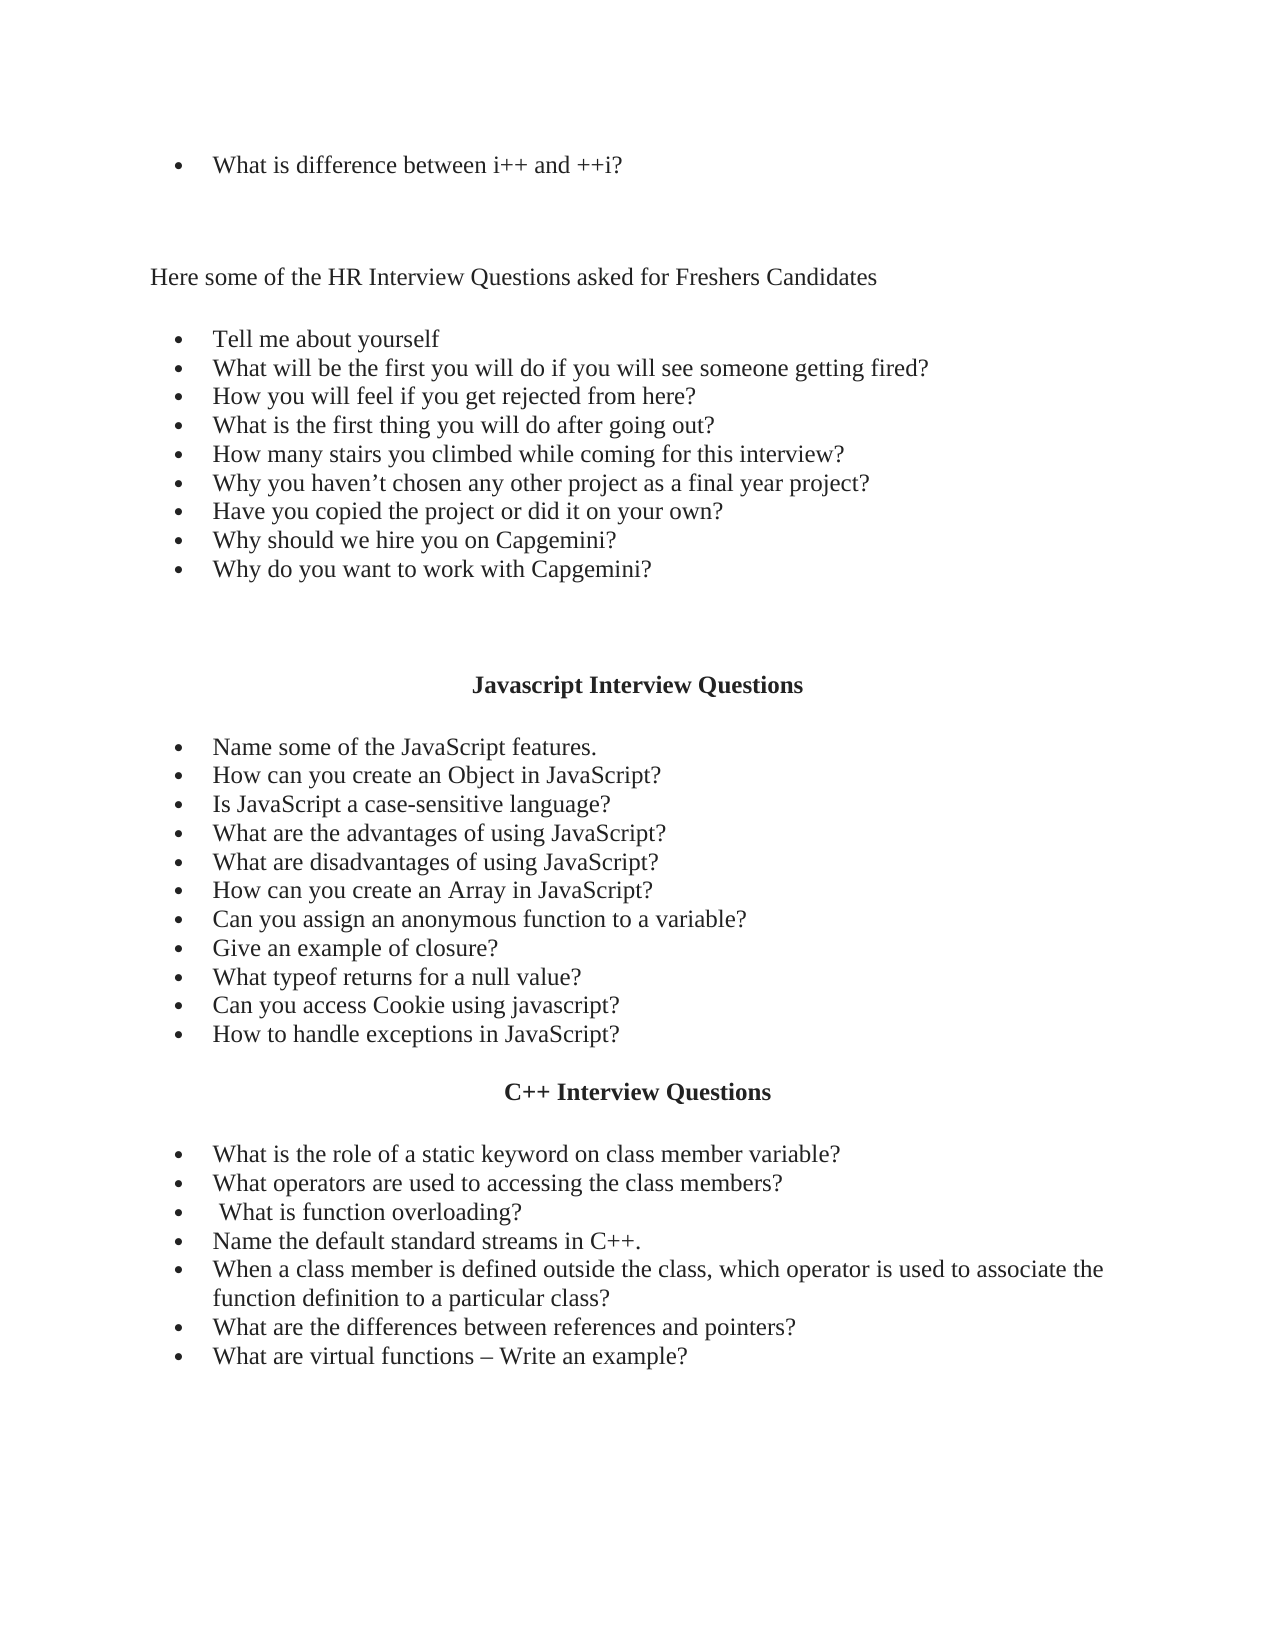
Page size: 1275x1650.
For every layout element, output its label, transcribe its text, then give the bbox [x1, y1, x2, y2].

list What operators are used to accessing the class members? [175, 1168, 1125, 1197]
list How you will feel if you get rejected from here? [175, 381, 1125, 410]
list How can you create an Object in JavaScript? [175, 761, 1125, 789]
text Javascript Interview Questions [150, 670, 1125, 698]
list When a class member is defined outside the class, which operator is used to associate the function definition to a particular class? [175, 1254, 1125, 1312]
list What are the advantages of using JavaScript? [175, 818, 1125, 847]
list What is the first thing you will do after going out? [175, 410, 1125, 439]
list What is function overloading? [175, 1197, 1125, 1226]
list Is JavaScript a case-sensitive language? [175, 789, 1125, 818]
list What will be the first you will do if you will see someone getting fired? [175, 353, 1125, 381]
list Why you haven’t chosen any other project as a final year project? [175, 468, 1125, 496]
list How to handle exceptions in JavaScript? [175, 1019, 1125, 1048]
list How many stairs you climbed while coming for this interview? [175, 439, 1125, 468]
list What are the differences between references and pointers? [175, 1312, 1125, 1341]
list What is difference between i++ and ++i? [175, 150, 1125, 179]
list Why should we hire you on Capgemini? [175, 525, 1125, 554]
list Can you assign an anonymous function to a variable? [175, 904, 1125, 933]
list What is the role of a static keyword on class member variable? [175, 1139, 1125, 1168]
list How can you create an Array in JavaScript? [175, 876, 1125, 904]
text C++ Interview Questions [150, 1077, 1125, 1106]
list What typeof returns for a null value? [175, 962, 1125, 991]
list Name the default standard streams in C++. [175, 1226, 1125, 1254]
list Give an example of closure? [175, 933, 1125, 962]
list What are virtual functions – Write an example? [175, 1341, 1125, 1369]
list Have you copied the project or did it on your own? [175, 496, 1125, 525]
list Can you access Cookie using javascript? [175, 991, 1125, 1019]
list Tell me about yourself [175, 324, 1125, 353]
list Why do you want to work with Capgemini? [175, 554, 1125, 583]
text Here some of the HR Interview Questions asked for Freshers Candidates [150, 262, 1125, 290]
list What are disadvantages of using JavaScript? [175, 847, 1125, 876]
list Name some of the JavaScript features. [175, 732, 1125, 761]
